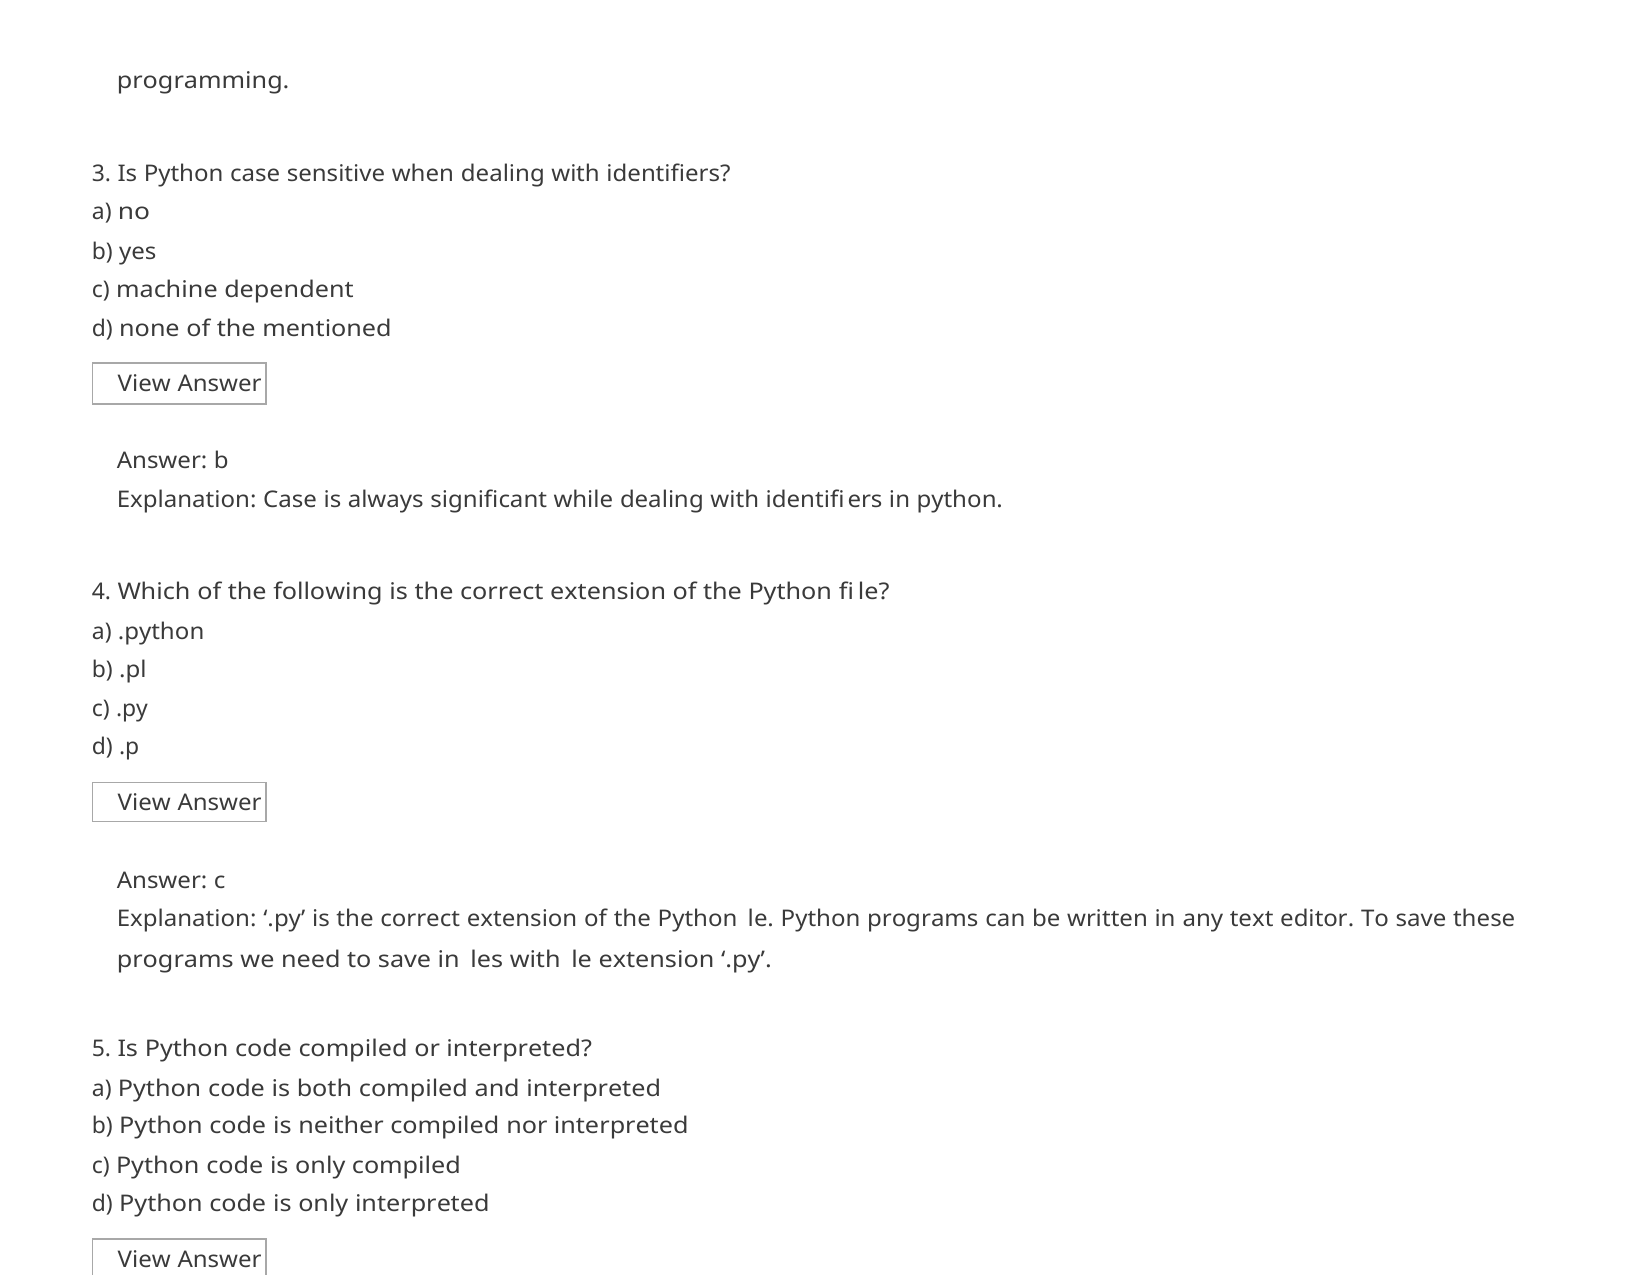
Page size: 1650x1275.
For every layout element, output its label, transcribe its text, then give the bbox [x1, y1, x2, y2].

list .python [92, 614, 1587, 646]
list .p [92, 730, 1587, 761]
list yes [92, 235, 1587, 266]
list no [92, 195, 1587, 227]
list Python code is both compiled and interpreted [92, 1071, 1587, 1103]
list Python code is only compiled [92, 1149, 1587, 1180]
list none of the mentioned [92, 312, 1587, 344]
list .py [92, 692, 1587, 723]
list Which of the following is the correct extension of the Python file? [92, 575, 1587, 606]
text Explanation: Case is always significant while dealing with identifiers in python. [117, 483, 1587, 514]
list .pl [92, 652, 1587, 684]
list machine dependent [92, 273, 1587, 304]
text Explanation: ‘.py’ is the correct extension of the Python le. Python programs can be written in any text editor. To save these programs we need to save in les with le extension ‘.py’. [117, 902, 1548, 974]
text programming. [117, 64, 1587, 95]
list Is Python case sensitive when dealing with identifiers? [92, 157, 1587, 189]
list Python code is only interpreted [92, 1187, 1587, 1218]
list Is Python code compiled or interpreted? [92, 1032, 1587, 1063]
text Answer: b [117, 444, 1587, 475]
list Python code is neither compiled nor interpreted [92, 1109, 1587, 1141]
text Answer: c [117, 864, 1587, 895]
